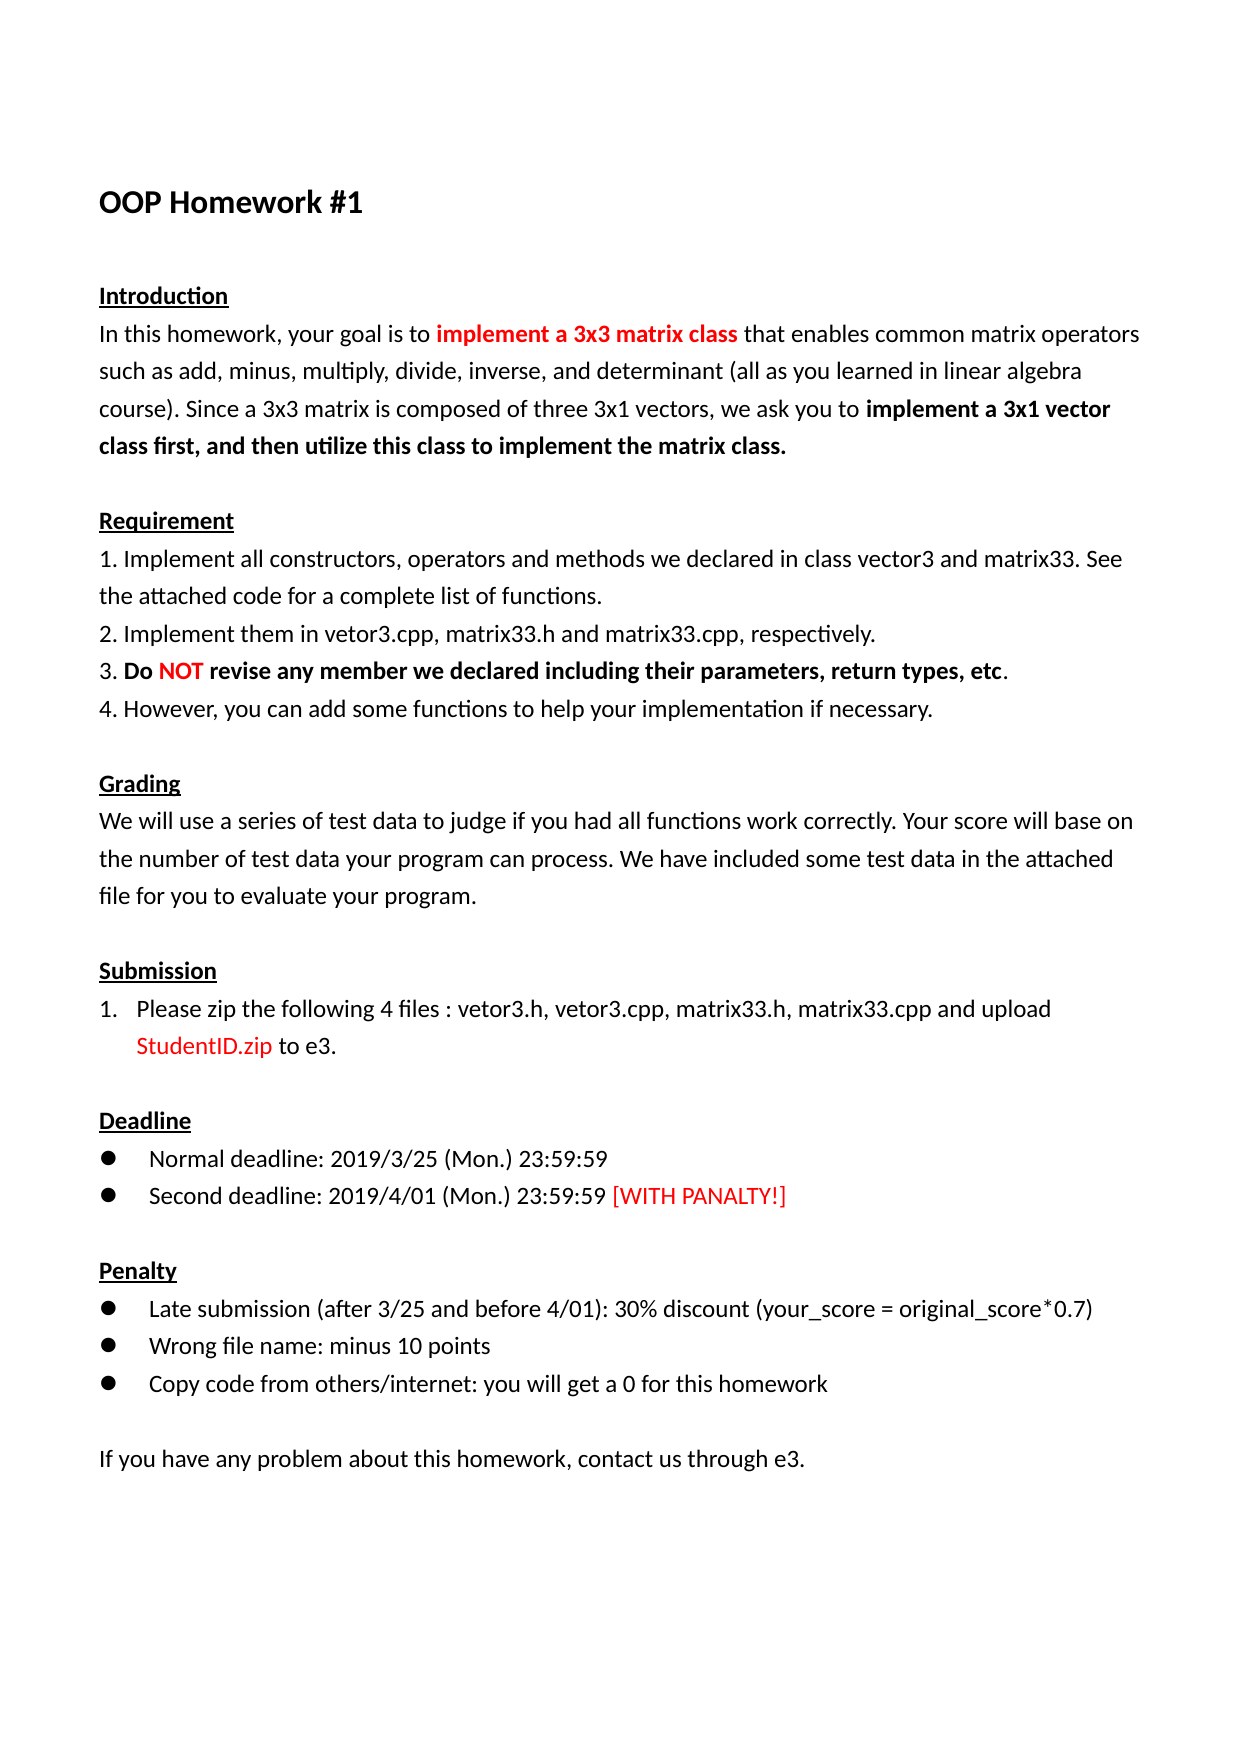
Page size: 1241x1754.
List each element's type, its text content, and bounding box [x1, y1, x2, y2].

text 1. Implement all constructors, operators and methods we declared in class vector3 and matrix33. See the attached code for a complete list of functions. [99, 539, 1147, 614]
list Copy code from others/internet: you will get a 0 for this homework [99, 1364, 1147, 1402]
text Penalty [99, 1252, 1147, 1289]
text 3. Do NOT revise any member we declared including their parameters, return types, etc. [99, 652, 1147, 689]
text We will use a series of test data to judge if you had all functions work correctly. Your score will base on the number of test data your program can process. We have included some test data in the attached file for you to evaluate your program. [99, 802, 1147, 914]
text OOP Homework #1 [99, 164, 1147, 239]
text 2. Implement them in vetor3.cpp, matrix33.h and matrix33.cpp, respectively. [99, 614, 1147, 652]
list Normal deadline: 2019/3/25 (Mon.) 23:59:59 [99, 1139, 1147, 1177]
list Wrong file name: minus 10 points [99, 1327, 1147, 1364]
text Grading [99, 764, 1147, 802]
text Introduction [99, 277, 1147, 314]
text Submission [99, 952, 1147, 989]
text In this homework, your goal is to implement a 3x3 matrix class that enables common matrix operators such as add, minus, multiply, divide, inverse, and determinant (all as you learned in linear algebra course). Since a 3x3 matrix is composed of three 3x1 vectors, we ask you to implement a 3x1 vector class first, and then utilize this class to implement the matrix class. [99, 314, 1147, 464]
list Late submission (after 3/25 and before 4/01): 30% discount (your_score = original_score*0.7) [99, 1289, 1147, 1327]
text If you have any problem about this homework, contact us through e3. [99, 1439, 1147, 1477]
text Deadline [99, 1102, 1147, 1139]
text 4. However, you can add some functions to help your implementation if necessary. [99, 689, 1147, 727]
list Please zip the following 4 files : vetor3.h, vetor3.cpp, matrix33.h, matrix33.cpp and upload StudentID.zip to e3. [99, 989, 1147, 1064]
list Second deadline: 2019/4/01 (Mon.) 23:59:59 [WITH PANALTY!] [99, 1177, 1147, 1214]
text Requirement [99, 502, 1147, 539]
